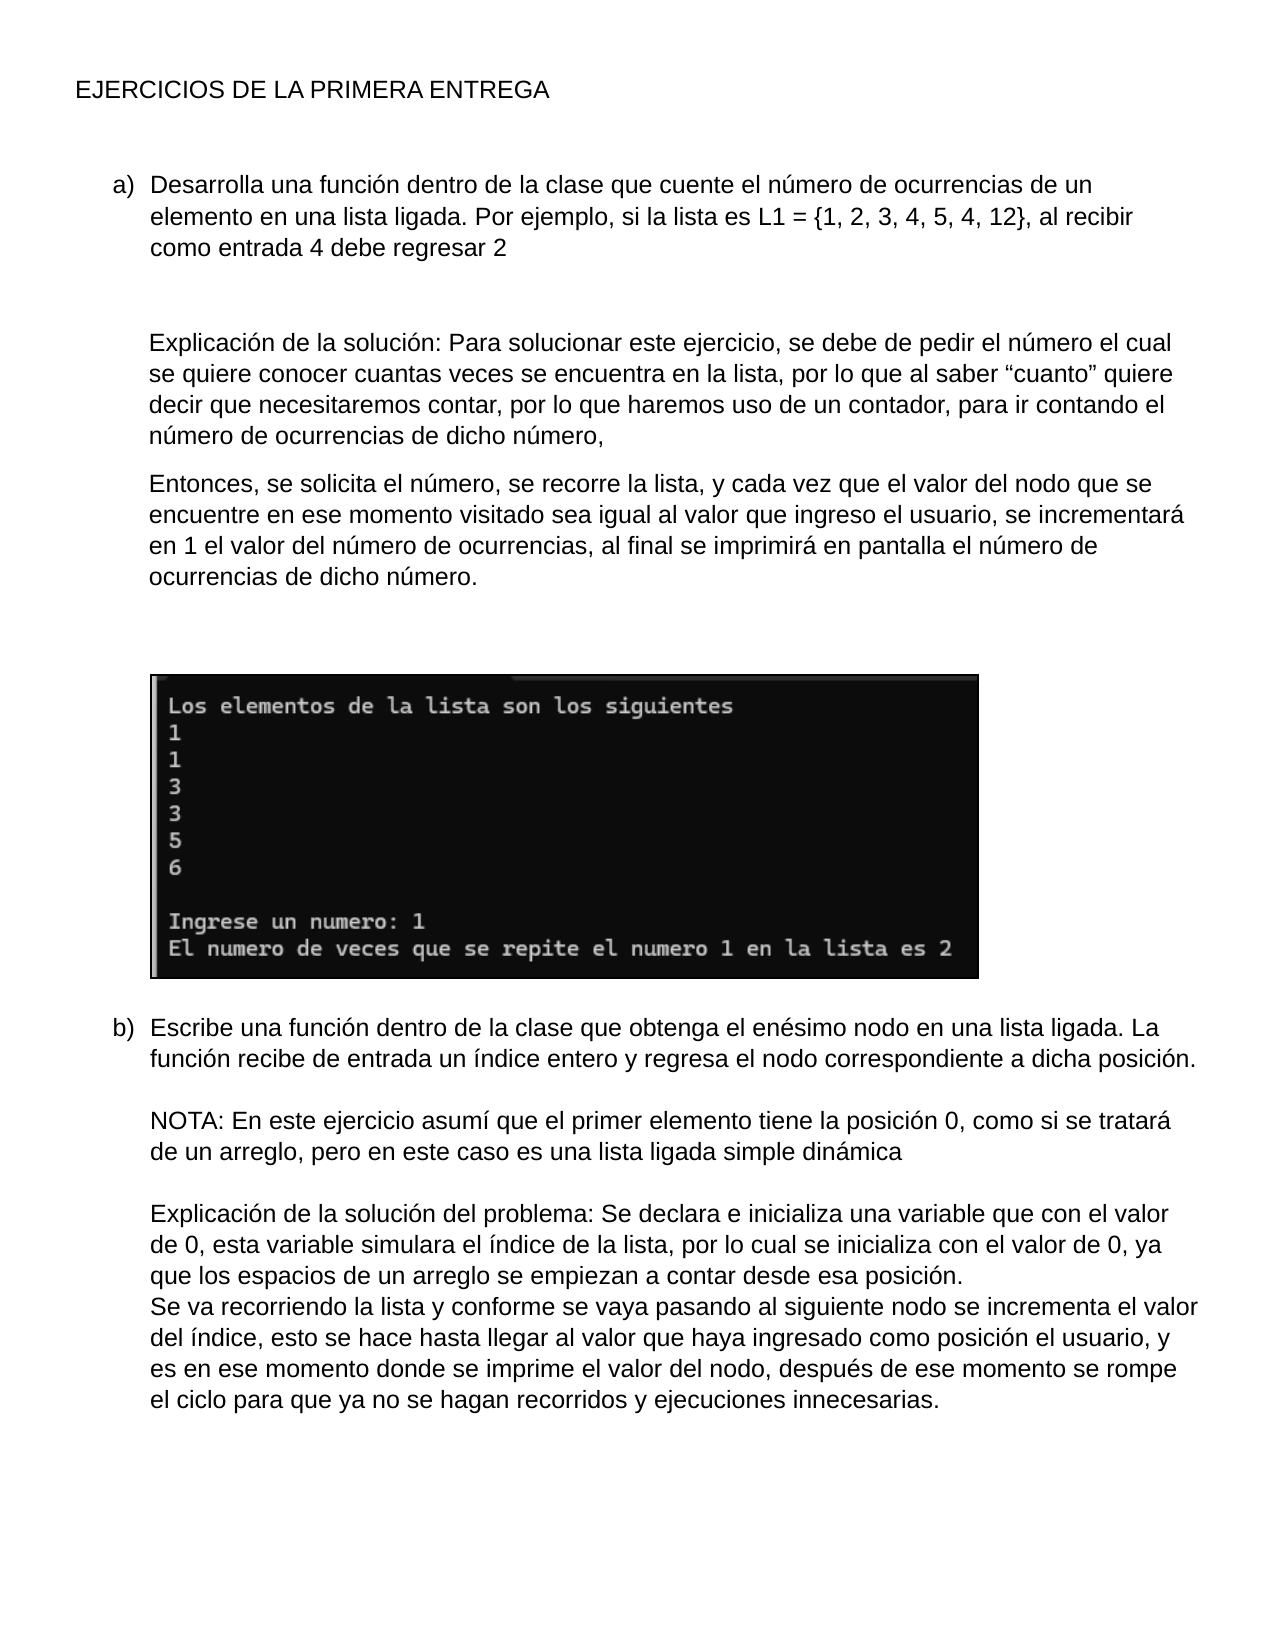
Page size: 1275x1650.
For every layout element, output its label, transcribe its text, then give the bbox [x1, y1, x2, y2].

text Explicación de la solución: Para solucionar este ejercicio, se debe de pedir el número el cual se quiere conocer cuantas veces se encuentra en la lista, por lo que al saber “cuanto” quiere decir que necesitaremos contar, por lo que haremos uso de un contador, para ir contando el número de ocurrencias de dicho número, [149, 328, 1200, 450]
list Explicación de la solución del problema: Se declara e inicializa una variable que con el valor de 0, esta variable simulara el índice de la lista, por lo cual se inicializa con el valor de 0, ya que los espacios de un arreglo se empiezan a contar desde esa posición. [150, 1199, 1200, 1289]
picture [152, 676, 977, 977]
list Escribe una función dentro de la clase que obtenga el enésimo nodo en una lista ligada. La función recibe de entrada un índice entero y regresa el nodo correspondiente a dicha posición. [112, 1012, 1200, 1072]
text Entonces, se solicita el número, se recorre la lista, y cada vez que el valor del nodo que se encuentre en ese momento visitado sea igual al valor que ingreso el usuario, se incrementará en 1 el valor del número de ocurrencias, al final se imprimirá en pantalla el número de ocurrencias de dicho número. [149, 469, 1200, 591]
text EJERCICIOS DE LA PRIMERA ENTREGA [75, 75, 1200, 104]
list Se va recorriendo la lista y conforme se vaya pasando al siguiente nodo se incrementa el valor del índice, esto se hace hasta llegar al valor que haya ingresado como posición el usuario, y es en ese momento donde se imprime el valor del nodo, después de ese momento se rompe el ciclo para que ya no se hagan recorridos y ejecuciones innecesarias. [150, 1292, 1200, 1414]
list Desarrolla una función dentro de la clase que cuente el número de ocurrencias de un elemento en una lista ligada. Por ejemplo, si la lista es L1 = {1, 2, 3, 4, 5, 4, 12}, al recibir como entrada 4 debe regresar 2 [112, 170, 1200, 261]
list NOTA: En este ejercicio asumí que el primer elemento tiene la posición 0, como si se tratará de un arreglo, pero en este caso es una lista ligada simple dinámica [150, 1106, 1200, 1165]
